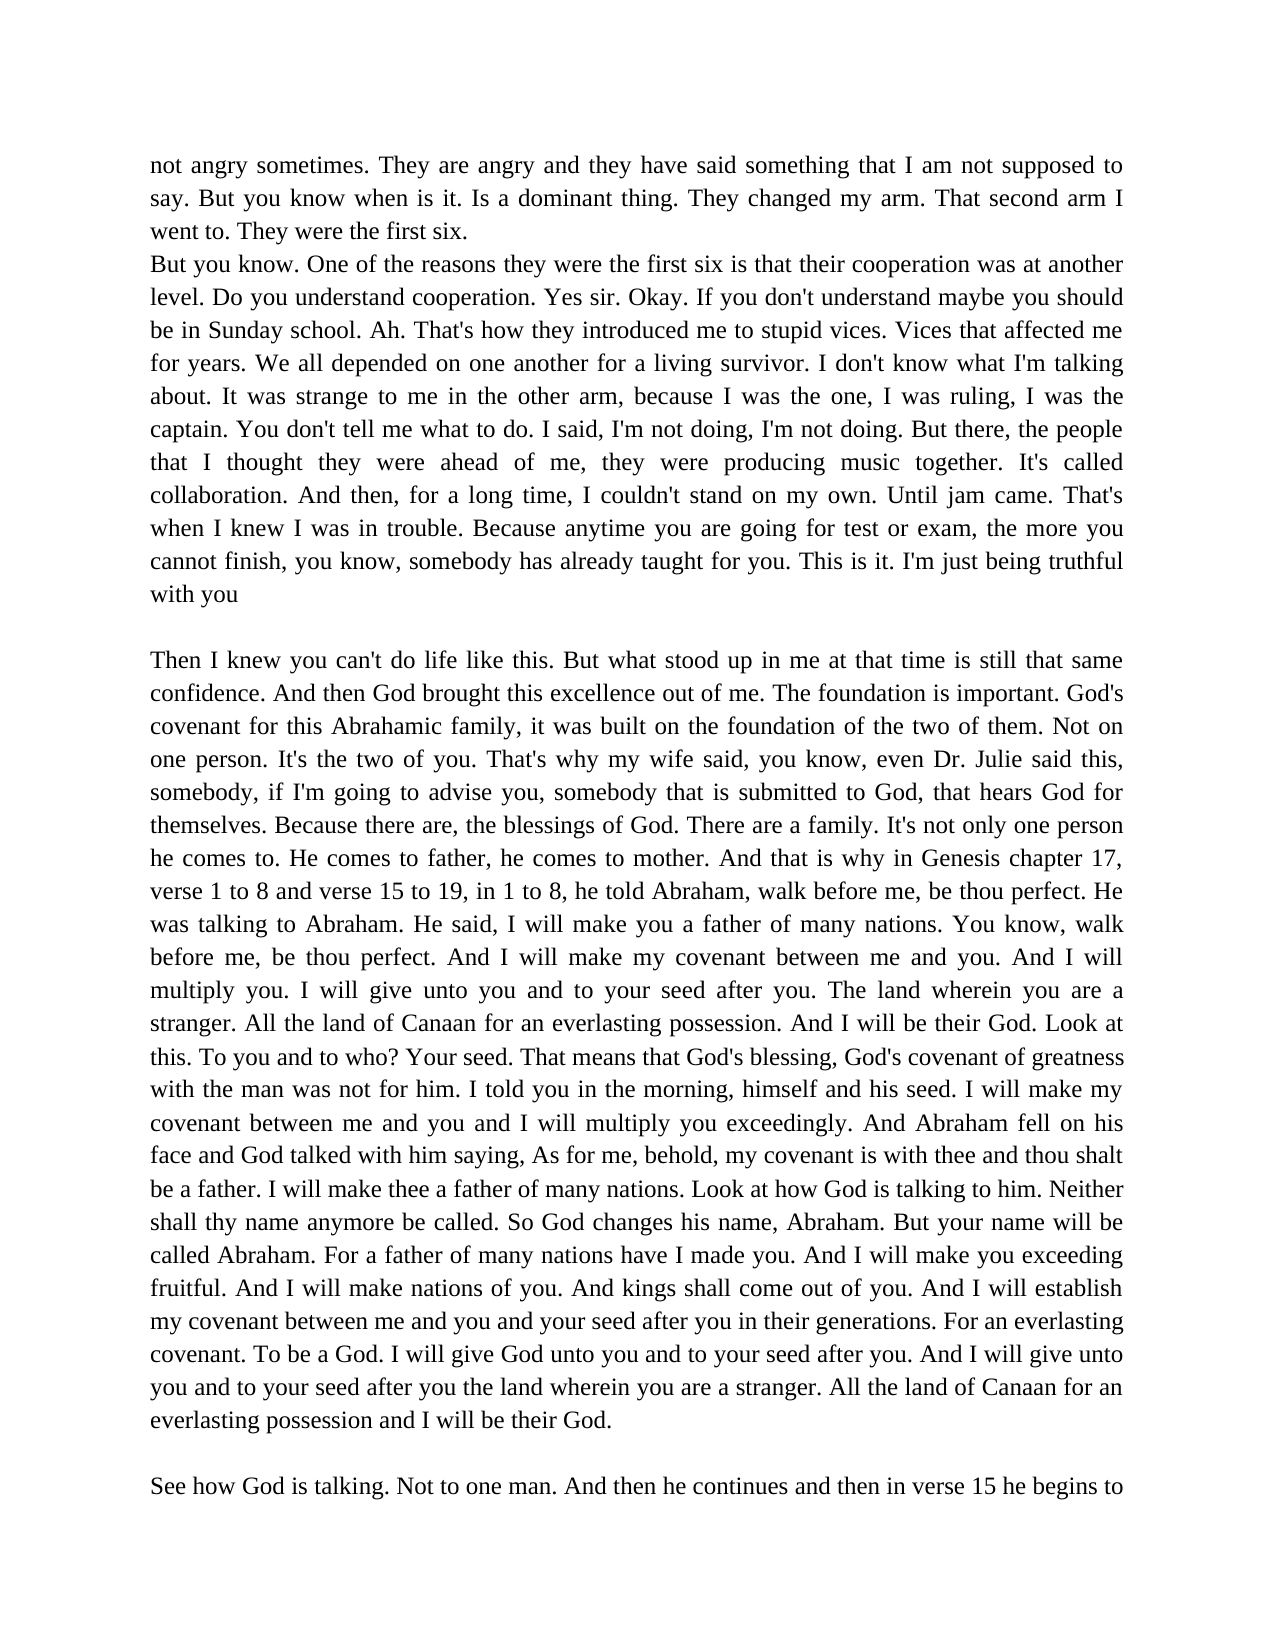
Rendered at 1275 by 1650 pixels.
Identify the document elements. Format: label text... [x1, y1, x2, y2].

text Then I knew you can't do life like this. But what stood up in me at that time is still that same confidence. And then God brought this excellence out of me. The foundation is important. God's covenant for this Abrahamic family, it was built on the foundation of the two of them. Not on one person. It's the two of you. That's why my wife said, you know, even Dr. Julie said this, somebody, if I'm going to advise you, somebody that is submitted to God, that hears God for themselves. Because there are, the blessings of God. There are a family. It's not only one person he comes to. He comes to father, he comes to mother. And that is why in Genesis chapter 17, verse 1 to 8 and verse 15 to 19, in 1 to 8, he told Abraham, walk before me, be thou perfect. He was talking to Abraham. He said, I will make you a father of many nations. You know, walk before me, be thou perfect. And I will make my covenant between me and you. And I will multiply you. I will give unto you and to your seed after you. The land wherein you are a stranger. All the land of Canaan for an everlasting possession. And I will be their God. Look at this. To you and to who? Your seed. That means that God's blessing, God's covenant of greatness with the man was not for him. I told you in the morning, himself and his seed. I will make my covenant between me and you and I will multiply you exceedingly. And Abraham fell on his face and God talked with him saying, As for me, behold, my covenant is with thee and thou shalt be a father. I will make thee a father of many nations. Look at how God is talking to him. Neither shall thy name anymore be called. So God changes his name, Abraham. But your name will be called Abraham. For a father of many nations have I made you. And I will make you exceeding fruitful. And I will make nations of you. And kings shall come out of you. And I will establish my covenant between me and you and your seed after you in their generations. For an everlasting covenant. To be a God. I will give God unto you and to your seed after you. And I will give unto you and to your seed after you the land wherein you are a stranger. All the land of Canaan for an everlasting possession and I will be their God. [150, 645, 1125, 1433]
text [150, 1471, 1125, 1499]
text But you know. One of the reasons they were the first six is that their cooperation was at another level. Do you understand cooperation. Yes sir. Okay. If you don't understand maybe you should be in Sunday school. Ah. That's how they introduced me to stupid vices. Vices that affected me for years. We all depended on one another for a living survivor. I don't know what I'm talking about. It was strange to me in the other arm, because I was the one, I was ruling, I was the captain. You don't tell me what to do. I said, I'm not doing, I'm not doing. But there, the people that I thought they were ahead of me, they were producing music together. It's called collaboration. And then, for a long time, I couldn't stand on my own. Until jam came. That's when I knew I was in trouble. Because anytime you are going for test or exam, the more you cannot finish, you know, somebody has already taught for you. This is it. I'm just being truthful with you [150, 249, 1125, 608]
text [150, 150, 1125, 245]
